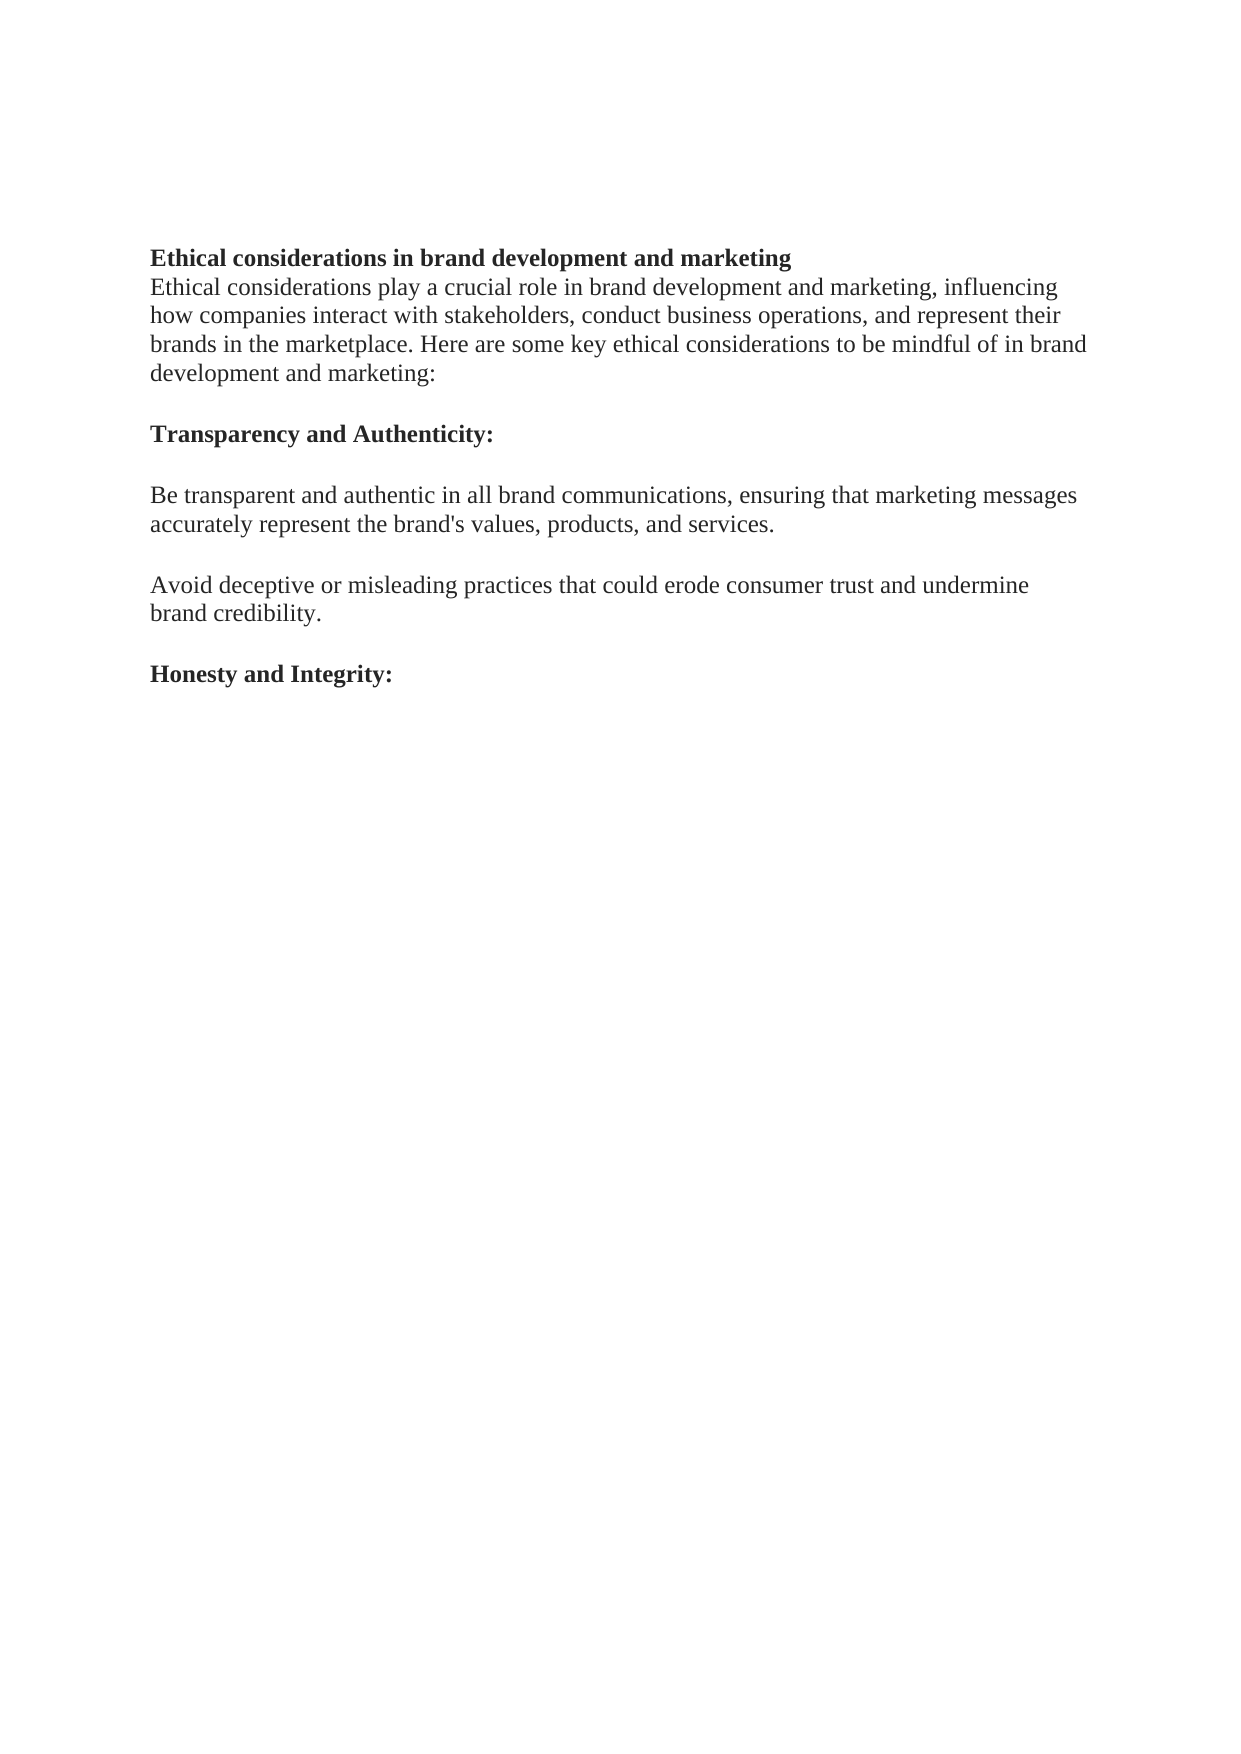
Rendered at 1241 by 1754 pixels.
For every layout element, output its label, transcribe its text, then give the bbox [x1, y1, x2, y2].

text Ethical considerations in brand development and marketing [150, 243, 1090, 272]
text Be transparent and authentic in all brand communications, ensuring that marketing messages accurately represent the brand's values, products, and services. [150, 480, 1090, 537]
text Honesty and Integrity: [150, 659, 1090, 688]
text Transparency and Authenticity: [150, 419, 1090, 448]
text Ethical considerations play a crucial role in brand development and marketing, influencing how companies interact with stakeholders, conduct business operations, and represent their brands in the marketplace. Here are some key ethical considerations to be mindful of in brand development and marketing: [150, 272, 1090, 387]
text Avoid deceptive or misleading practices that could erode consumer trust and undermine brand credibility. [150, 570, 1090, 627]
